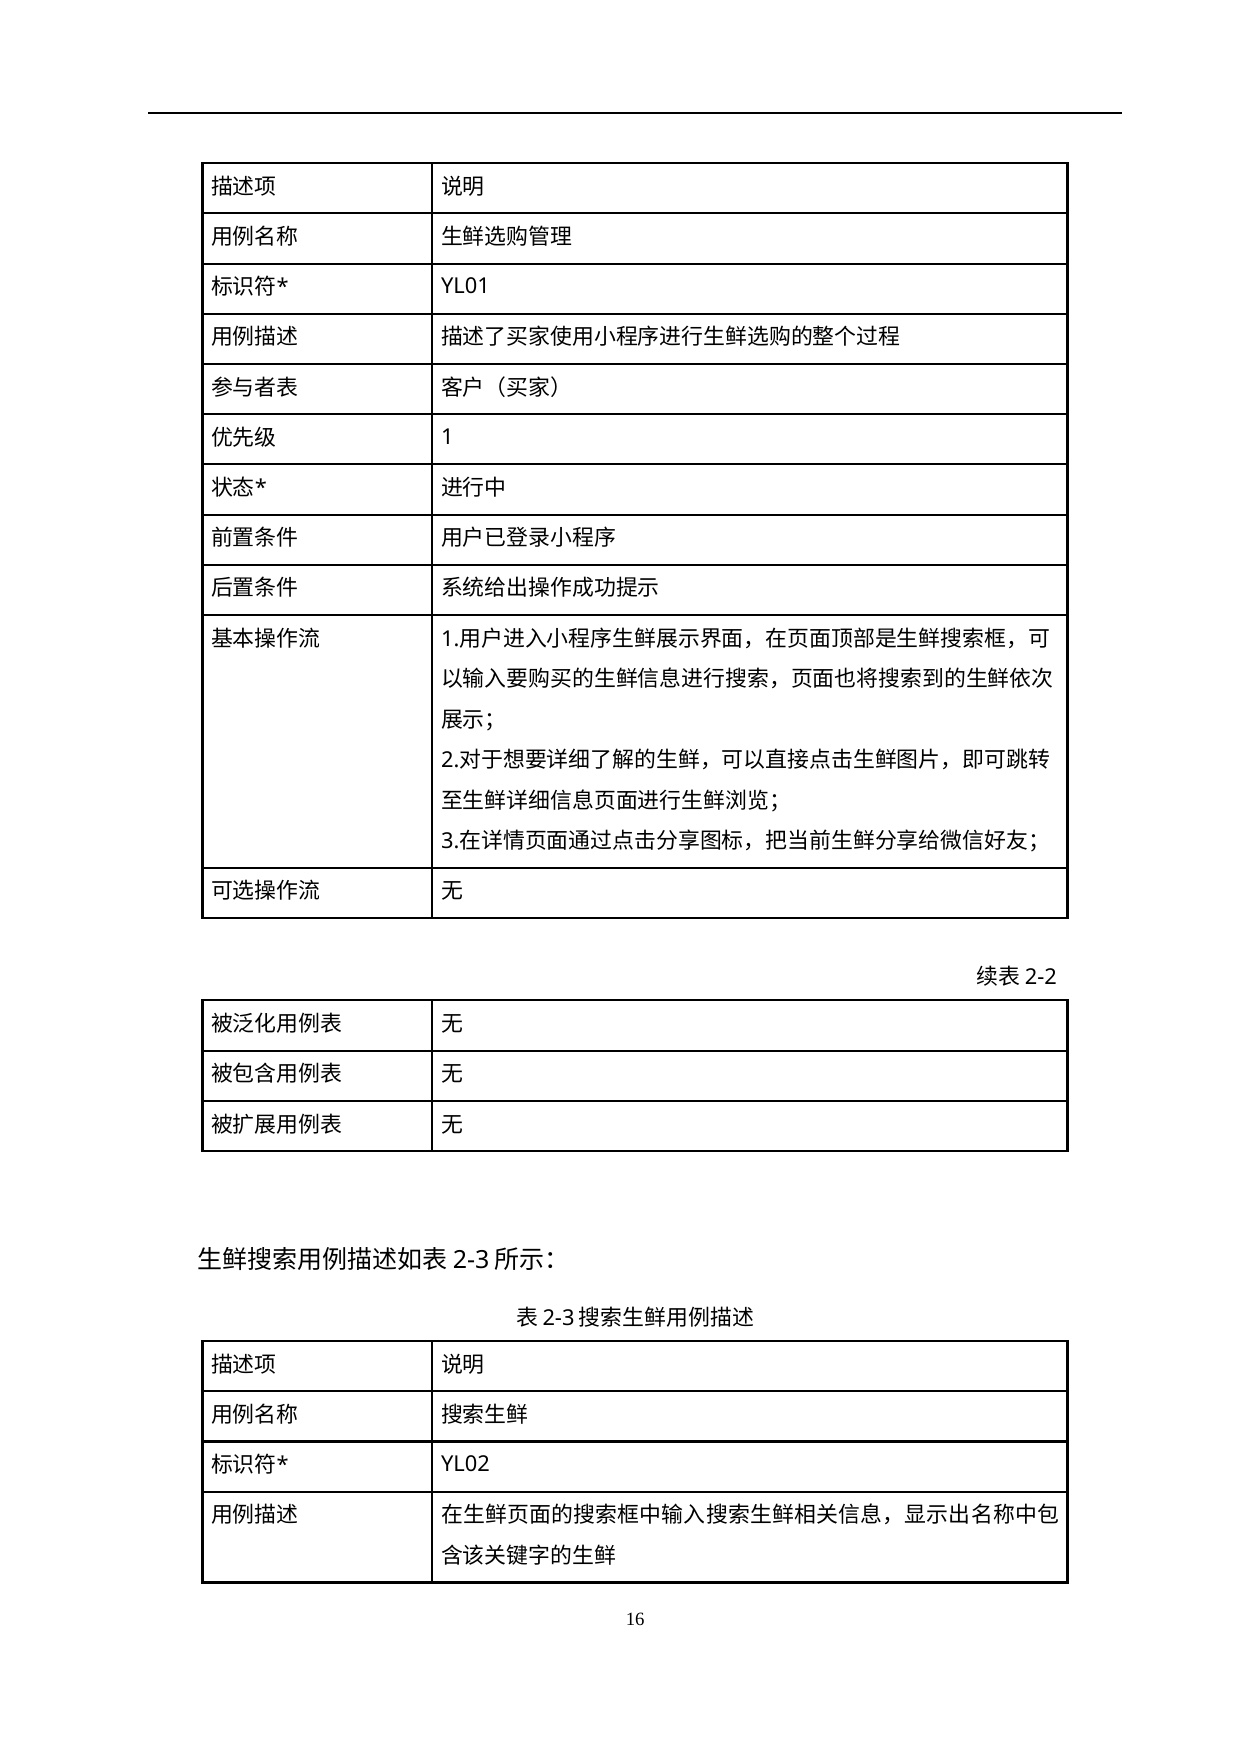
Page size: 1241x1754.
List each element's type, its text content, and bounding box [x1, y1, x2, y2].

table_cell 被包含用例表 [204, 1052, 431, 1100]
table_cell 用例描述 [204, 1493, 431, 1581]
table_cell 被扩展用例表 [204, 1102, 431, 1150]
table_cell 可选操作流 [204, 869, 431, 917]
table_header 被泛化用例表 [204, 1001, 431, 1049]
table_header 无 [433, 1001, 1066, 1049]
table_cell 用例名称 [204, 214, 431, 262]
table_cell 进行中 [433, 465, 1066, 513]
table_cell 前置条件 [204, 516, 431, 564]
table_header 描述项 [204, 164, 431, 212]
table_cell 基本操作流 [204, 616, 431, 867]
table_header 说明 [433, 164, 1066, 212]
table_cell 后置条件 [204, 566, 431, 614]
table_cell 客户（买家） [433, 365, 1066, 413]
table_cell YL01 [433, 265, 1066, 313]
table_cell 用户已登录小程序 [433, 516, 1066, 564]
text 生鲜搜索用例描述如表2-3所示： [148, 1226, 1122, 1291]
table_cell 系统给出操作成功提示 [433, 566, 1066, 614]
table_cell 无 [433, 1052, 1066, 1100]
table_cell 描述了买家使用小程序进行生鲜选购的整个过程 [433, 315, 1066, 363]
table_cell 状态* [204, 465, 431, 513]
table_cell 1.用户进入小程序生鲜展示界面，在页面顶部是生鲜搜索框，可以输入要购买的生鲜信息进行搜索，页面也将搜索到的生鲜依次展示； 2.对于想要详细了解的生鲜，可以直接点击生鲜图片，即可跳转至生鲜详细信息页面进行生鲜浏览； 3.在详情页面通过点击分享图标，把当前生鲜分享给微信好友； [433, 616, 1066, 867]
table_cell 用例描述 [204, 315, 431, 363]
table_header 说明 [433, 1342, 1066, 1390]
table_cell 搜索生鲜 [433, 1392, 1066, 1440]
table_cell YL02 [433, 1443, 1066, 1491]
table_cell 标识符* [204, 265, 431, 313]
table_header 描述项 [204, 1342, 431, 1390]
table_cell 无 [433, 1102, 1066, 1150]
text 续表2-2 [148, 959, 1056, 991]
table_cell 标识符* [204, 1443, 431, 1491]
table_cell 无 [433, 869, 1066, 917]
table_cell 1 [433, 415, 1066, 463]
table_cell 生鲜选购管理 [433, 214, 1066, 262]
text 表2-3搜索生鲜用例描述 [148, 1299, 1122, 1332]
table_cell 在生鲜页面的搜索框中输入搜索生鲜相关信息，显示出名称中包含该关键字的生鲜 [433, 1493, 1066, 1581]
table_cell 参与者表 [204, 365, 431, 413]
table_cell 用例名称 [204, 1392, 431, 1440]
table_cell 优先级 [204, 415, 431, 463]
